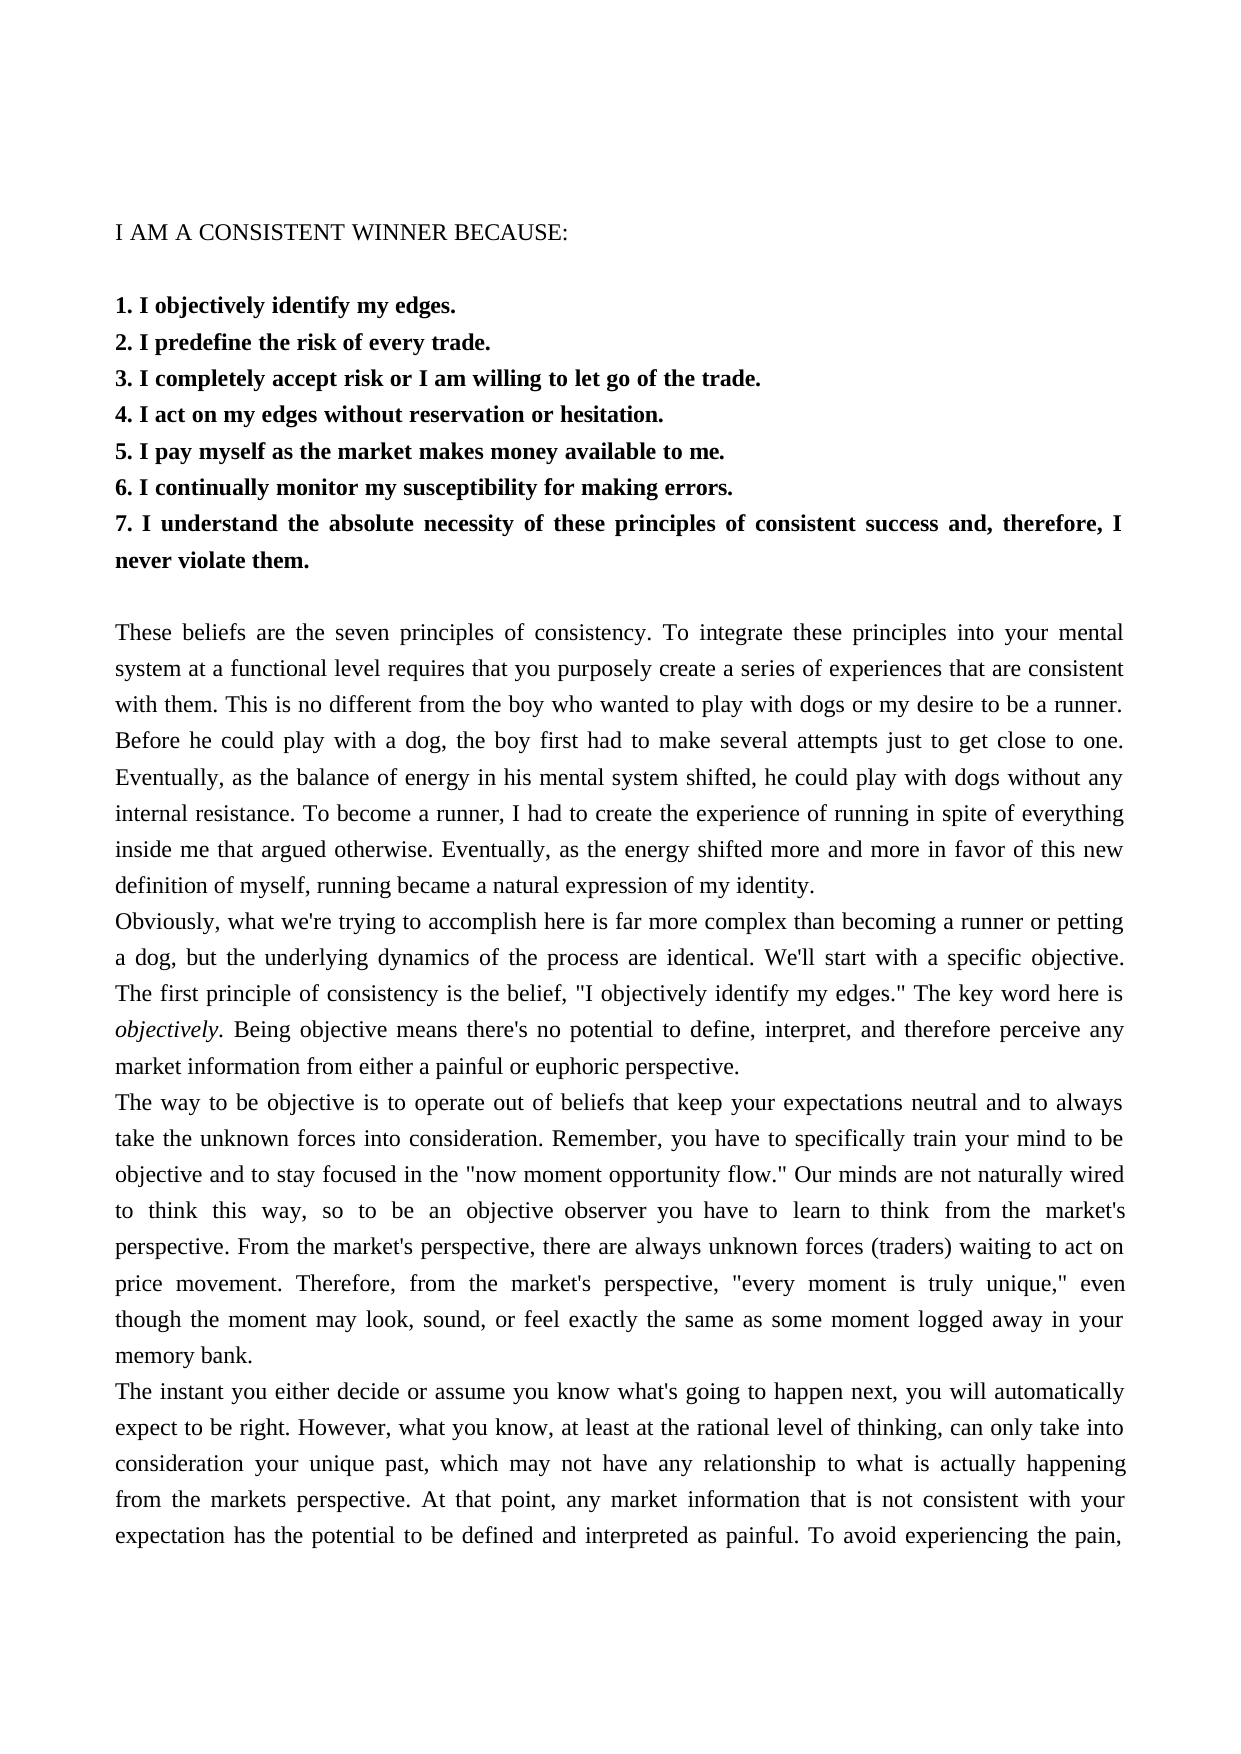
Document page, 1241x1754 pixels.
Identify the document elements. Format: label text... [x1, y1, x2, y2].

list I pay myself as the market makes money available to me. [115, 437, 1137, 464]
list I understand the absolute necessity of these principles of consistent success and, therefore, I never violate them. [115, 509, 1126, 573]
text Obviously, what we're trying to accomplish here is far more complex than becoming a runner or petting a dog, but the underlying dynamics of the process are identical. We'll start with a specific objective. The first principle of consistency is the belief, "I objectively identify my edges." The key word here is objectively. Being objective means there's no potential to define, interpret, and therefore perceive any market information from either a painful or euphoric perspective. [115, 907, 1126, 1079]
text These beliefs are the seven principles of consistency. To integrate these principles into your mental system at a functional level requires that you purposely create a series of experiences that are consistent with them. This is no different from the boy who wanted to play with dogs or my desire to be a runner. Before he could play with a dog, the boy first had to make several attempts just to get close to one. Eventually, as the balance of energy in his mental system shifted, he could play with dogs without any internal resistance. To become a runner, I had to create the experience of running in spite of everything inside me that argued otherwise. Eventually, as the energy shifted more and more in favor of this new definition of myself, running became a natural expression of my identity. [115, 618, 1126, 898]
text The way to be objective is to operate out of beliefs that keep your expectations neutral and to always take the unknown forces into consideration. Remember, you have to specifically train your mind to be objective and to stay focused in the "now moment opportunity flow." Our minds are not naturally wired to think this way, so to be an objective observer you have to learn to think from the market's perspective. From the market's perspective, there are always unknown forces (traders) waiting to act on price movement. Therefore, from the market's perspective, "every moment is truly unique," even though the moment may look, sound, or feel exactly the same as some moment logged away in your memory bank. [115, 1088, 1126, 1368]
list I continually monitor my susceptibility for making errors. [115, 473, 1137, 501]
list I act on my edges without reservation or hesitation. [115, 400, 1137, 428]
text I AM A CONSISTENT WINNER BECAUSE: [115, 218, 1137, 246]
list I completely accept risk or I am willing to let go of the trade. [115, 364, 1137, 392]
list I predefine the risk of every trade. [115, 327, 1137, 355]
list I objectively identify my edges. [115, 291, 1137, 319]
text The instant you either decide or assume you know what's going to happen next, you will automatically expect to be right. However, what you know, at least at the rational level of thinking, can only take into consideration your unique past, which may not have any relationship to what is actually happening from the markets perspective. At that point, any market information that is not consistent with your expectation has the potential to be defined and interpreted as painful. To avoid experiencing the pain, [115, 1377, 1126, 1549]
